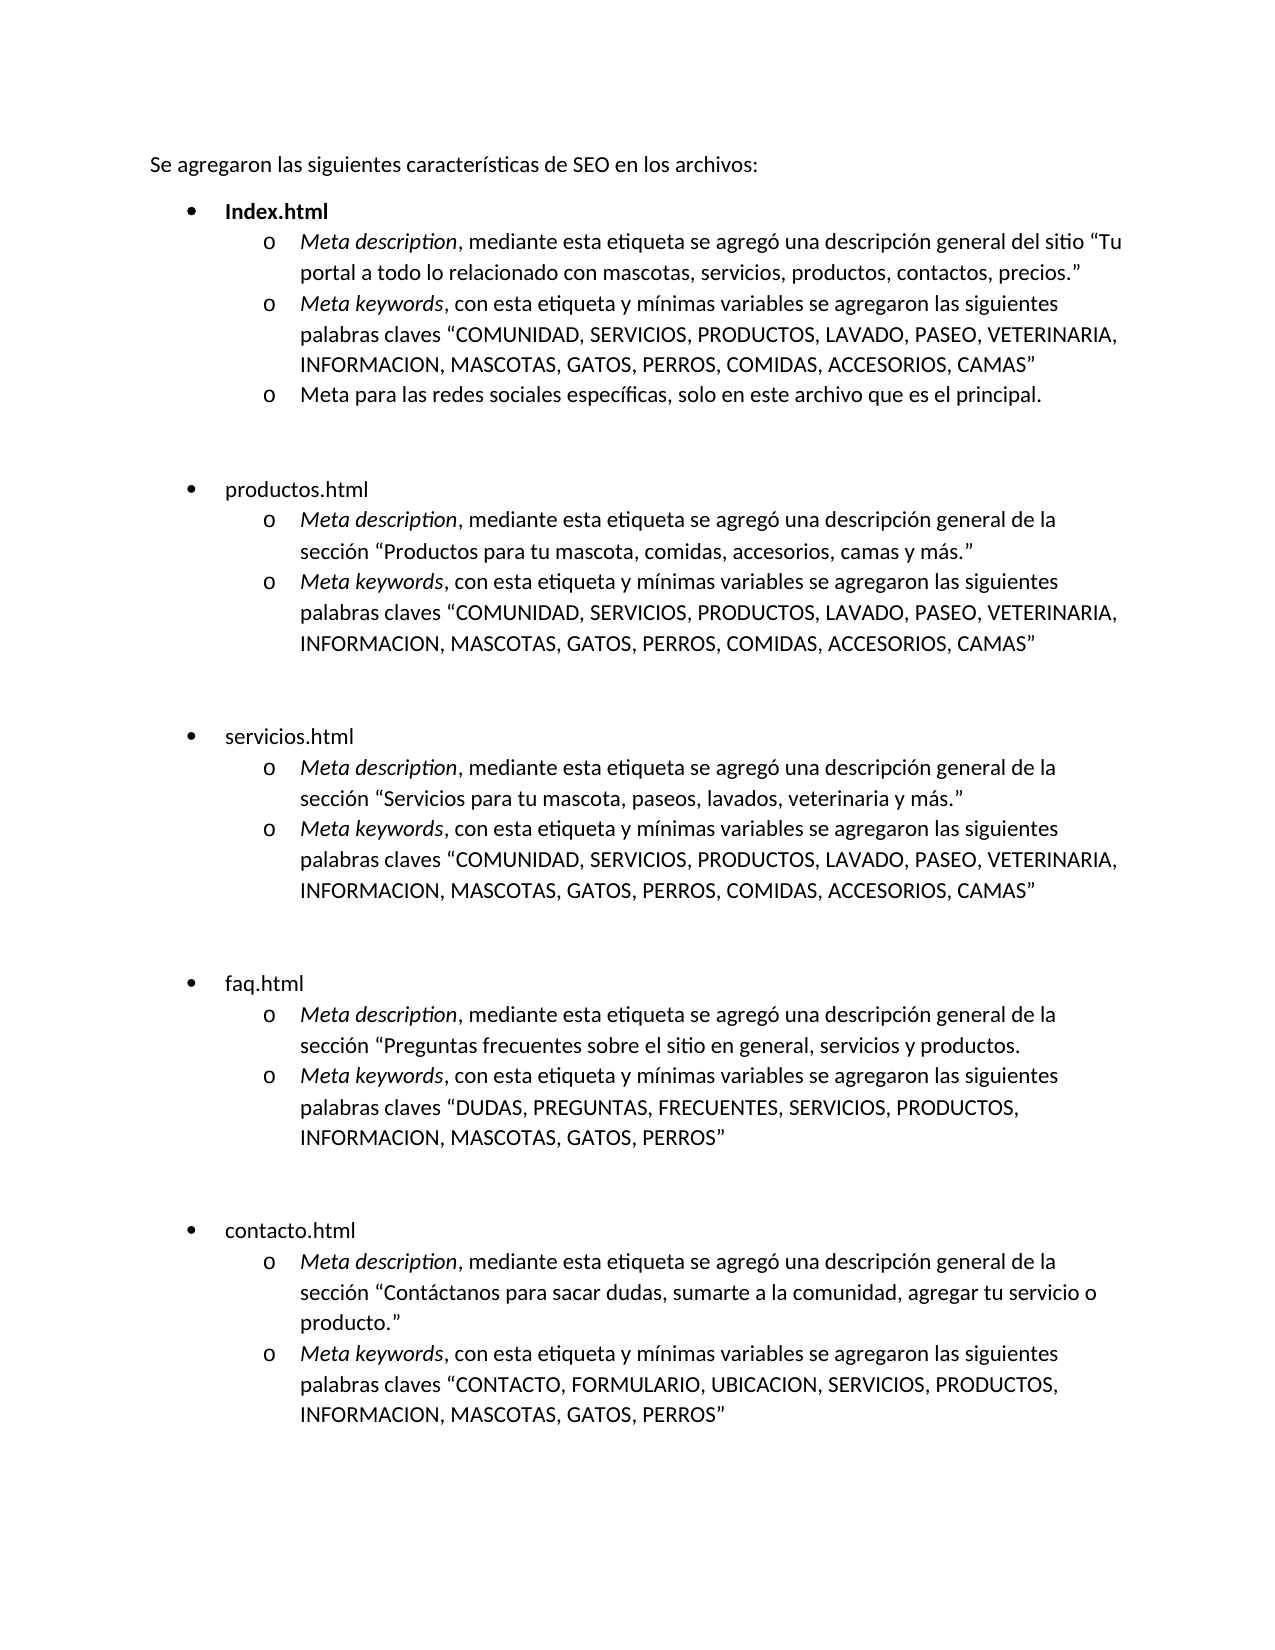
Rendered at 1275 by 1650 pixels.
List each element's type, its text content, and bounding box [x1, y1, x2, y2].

list Index.html [187, 197, 1125, 225]
list Meta keywords, con esta etiqueta y mínimas variables se agregaron las siguientes palabras claves “COMUNIDAD, SERVICIOS, PRODUCTOS, LAVADO, PASEO, VETERINARIA, INFORMACION, MASCOTAS, GATOS, PERROS, COMIDAS, ACCESORIOS, CAMAS” [262, 567, 1125, 657]
list Meta para las redes sociales específicas, solo en este archivo que es el principal. [262, 380, 1125, 409]
list Meta keywords, con esta etiqueta y mínimas variables se agregaron las siguientes palabras claves “COMUNIDAD, SERVICIOS, PRODUCTOS, LAVADO, PASEO, VETERINARIA, INFORMACION, MASCOTAS, GATOS, PERROS, COMIDAS, ACCESORIOS, CAMAS” [262, 289, 1125, 378]
text Se agregaron las siguientes características de SEO en los archivos: [150, 150, 1125, 178]
list Meta keywords, con esta etiqueta y mínimas variables se agregaron las siguientes palabras claves “COMUNIDAD, SERVICIOS, PRODUCTOS, LAVADO, PASEO, VETERINARIA, INFORMACION, MASCOTAS, GATOS, PERROS, COMIDAS, ACCESORIOS, CAMAS” [262, 814, 1125, 904]
list Meta keywords, con esta etiqueta y mínimas variables se agregaron las siguientes palabras claves “DUDAS, PREGUNTAS, FRECUENTES, SERVICIOS, PRODUCTOS, INFORMACION, MASCOTAS, GATOS, PERROS” [262, 1061, 1125, 1151]
list Meta description, mediante esta etiqueta se agregó una descripción general de la sección “Productos para tu mascota, comidas, accesorios, camas y más.” [262, 506, 1125, 565]
list faq.html [187, 969, 1125, 998]
list Meta description, mediante esta etiqueta se agregó una descripción general del sitio “Tu portal a todo lo relacionado con mascotas, servicios, productos, contactos, precios.” [262, 227, 1125, 286]
list Meta description, mediante esta etiqueta se agregó una descripción general de la sección “Preguntas frecuentes sobre el sitio en general, servicios y productos. [262, 1000, 1125, 1059]
list Meta keywords, con esta etiqueta y mínimas variables se agregaron las siguientes palabras claves “CONTACTO, FORMULARIO, UBICACION, SERVICIOS, PRODUCTOS, INFORMACION, MASCOTAS, GATOS, PERROS” [262, 1339, 1125, 1428]
list Meta description, mediante esta etiqueta se agregó una descripción general de la sección “Contáctanos para sacar dudas, sumarte a la comunidad, agregar tu servicio o producto.” [262, 1247, 1125, 1336]
list servicios.html [187, 722, 1125, 751]
list contacto.html [187, 1217, 1125, 1245]
list Meta description, mediante esta etiqueta se agregó una descripción general de la sección “Servicios para tu mascota, paseos, lavados, veterinaria y más.” [262, 753, 1125, 812]
list productos.html [187, 475, 1125, 503]
